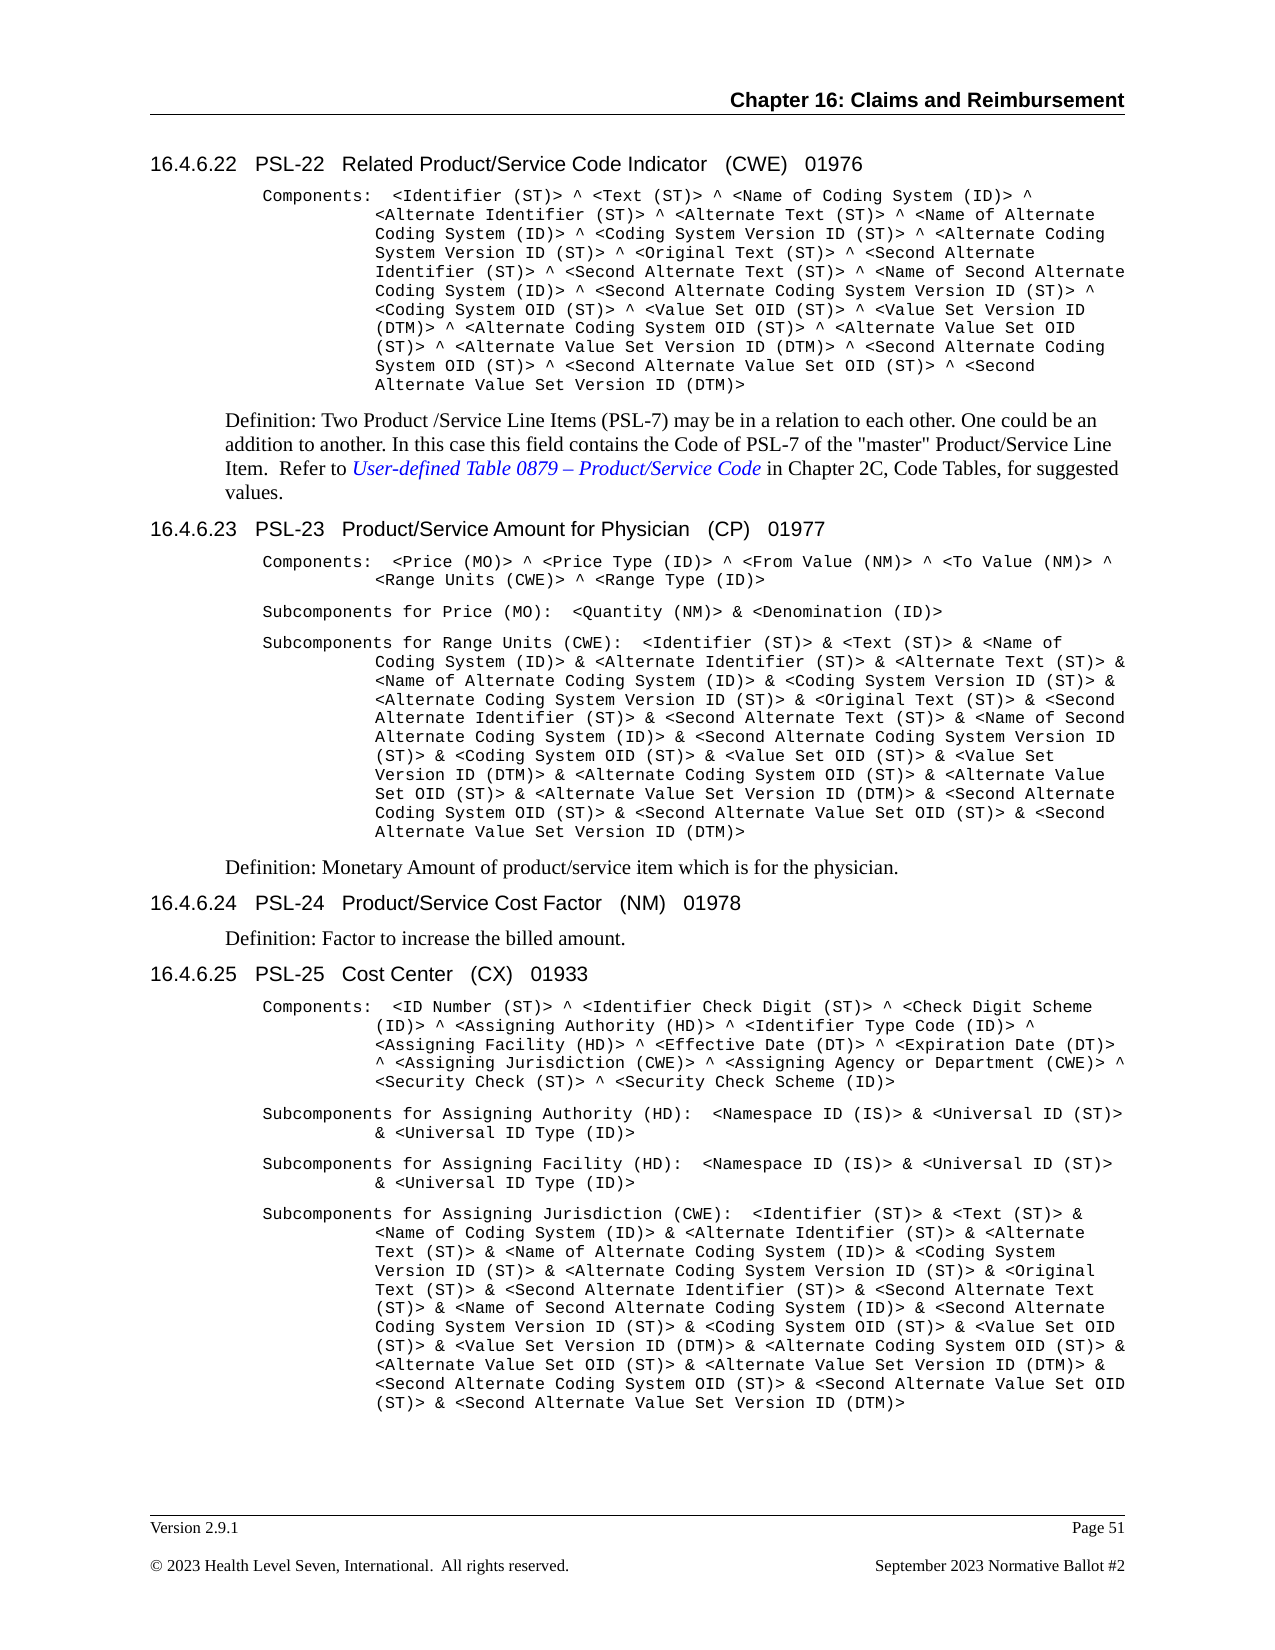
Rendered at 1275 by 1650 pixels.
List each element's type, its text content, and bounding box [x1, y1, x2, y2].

text Components: <Identifier (ST)> ^ <Text (ST)> ^ <Name of Coding System (ID)> ^ <Alternate Identifier (ST)> ^ <Alternate Text (ST)> ^ <Name of Alternate Coding System (ID)> ^ <Coding System Version ID (ST)> ^ <Alternate Coding System Version ID (ST)> ^ <Original Text (ST)> ^ <Second Alternate Identifier (ST)> ^ <Second Alternate Text (ST)> ^ <Name of Second Alternate Coding System (ID)> ^ <Second Alternate Coding System Version ID (ST)> ^ <Coding System OID (ST)> ^ <Value Set OID (ST)> ^ <Value Set Version ID (DTM)> ^ <Alternate Coding System OID (ST)> ^ <Alternate Value Set OID (ST)> ^ <Alternate Value Set Version ID (DTM)> ^ <Second Alternate Coding System OID (ST)> ^ <Second Alternate Value Set OID (ST)> ^ <Second Alternate Value Set Version ID (DTM)> [262, 188, 1125, 395]
subtitle PSL-22 Related Product/Service Code Indicator (CWE) 01976 [150, 152, 1125, 176]
text Subcomponents for Assigning Jurisdiction (CWE): <Identifier (ST)> & <Text (ST)> & <Name of Coding System (ID)> & <Alternate Identifier (ST)> & <Alternate Text (ST)> & <Name of Alternate Coding System (ID)> & <Coding System Version ID (ST)> & <Alternate Coding System Version ID (ST)> & <Original Text (ST)> & <Second Alternate Identifier (ST)> & <Second Alternate Text (ST)> & <Name of Second Alternate Coding System (ID)> & <Second Alternate Coding System Version ID (ST)> & <Coding System OID (ST)> & <Value Set OID (ST)> & <Value Set Version ID (DTM)> & <Alternate Coding System OID (ST)> & <Alternate Value Set OID (ST)> & <Alternate Value Set Version ID (DTM)> & <Second Alternate Coding System OID (ST)> & <Second Alternate Value Set OID (ST)> & <Second Alternate Value Set Version ID (DTM)> [262, 1206, 1125, 1413]
text Definition: Factor to increase the billed amount. [225, 926, 1125, 949]
subtitle PSL-24 Product/Service Cost Factor (NM) 01978 [150, 891, 1125, 915]
subtitle PSL-25 Cost Center (CX) 01933 [150, 962, 1125, 986]
text Subcomponents for Range Units (CWE): <Identifier (ST)> & <Text (ST)> & <Name of Coding System (ID)> & <Alternate Identifier (ST)> & <Alternate Text (ST)> & <Name of Alternate Coding System (ID)> & <Coding System Version ID (ST)> & <Alternate Coding System Version ID (ST)> & <Original Text (ST)> & <Second Alternate Identifier (ST)> & <Second Alternate Text (ST)> & <Name of Second Alternate Coding System (ID)> & <Second Alternate Coding System Version ID (ST)> & <Coding System OID (ST)> & <Value Set OID (ST)> & <Value Set Version ID (DTM)> & <Alternate Coding System OID (ST)> & <Alternate Value Set OID (ST)> & <Alternate Value Set Version ID (DTM)> & <Second Alternate Coding System OID (ST)> & <Second Alternate Value Set OID (ST)> & <Second Alternate Value Set Version ID (DTM)> [262, 635, 1125, 842]
text Components: <Price (MO)> ^ <Price Type (ID)> ^ <From Value (NM)> ^ <To Value (NM)> ^ <Range Units (CWE)> ^ <Range Type (ID)> [262, 553, 1125, 591]
text Subcomponents for Assigning Facility (HD): <Namespace ID (IS)> & <Universal ID (ST)> & <Universal ID Type (ID)> [262, 1156, 1125, 1193]
text Definition: Two Product /Service Line Items (PSL-7) may be in a relation to each other. One could be an addition to another. In this case this field contains the Code of PSL-7 of the "master" Product/Service Line Item. Refer to User-defined Table 0879 – Product/Service Code in Chapter 2C, Code Tables, for suggested values. [225, 408, 1125, 504]
text Components: <ID Number (ST)> ^ <Identifier Check Digit (ST)> ^ <Check Digit Scheme (ID)> ^ <Assigning Authority (HD)> ^ <Identifier Type Code (ID)> ^ <Assigning Facility (HD)> ^ <Effective Date (DT)> ^ <Expiration Date (DT)> ^ <Assigning Jurisdiction (CWE)> ^ <Assigning Agency or Department (CWE)> ^ <Security Check (ST)> ^ <Security Check Scheme (ID)> [262, 998, 1125, 1093]
subtitle PSL-23 Product/Service Amount for Physician (CP) 01977 [150, 517, 1125, 541]
text Definition: Monetary Amount of product/service item which is for the physician. [225, 854, 1125, 879]
text Subcomponents for Assigning Authority (HD): <Namespace ID (IS)> & <Universal ID (ST)> & <Universal ID Type (ID)> [262, 1105, 1125, 1143]
text Subcomponents for Price (MO): <Quantity (NM)> & <Denomination (ID)> [262, 603, 1125, 622]
